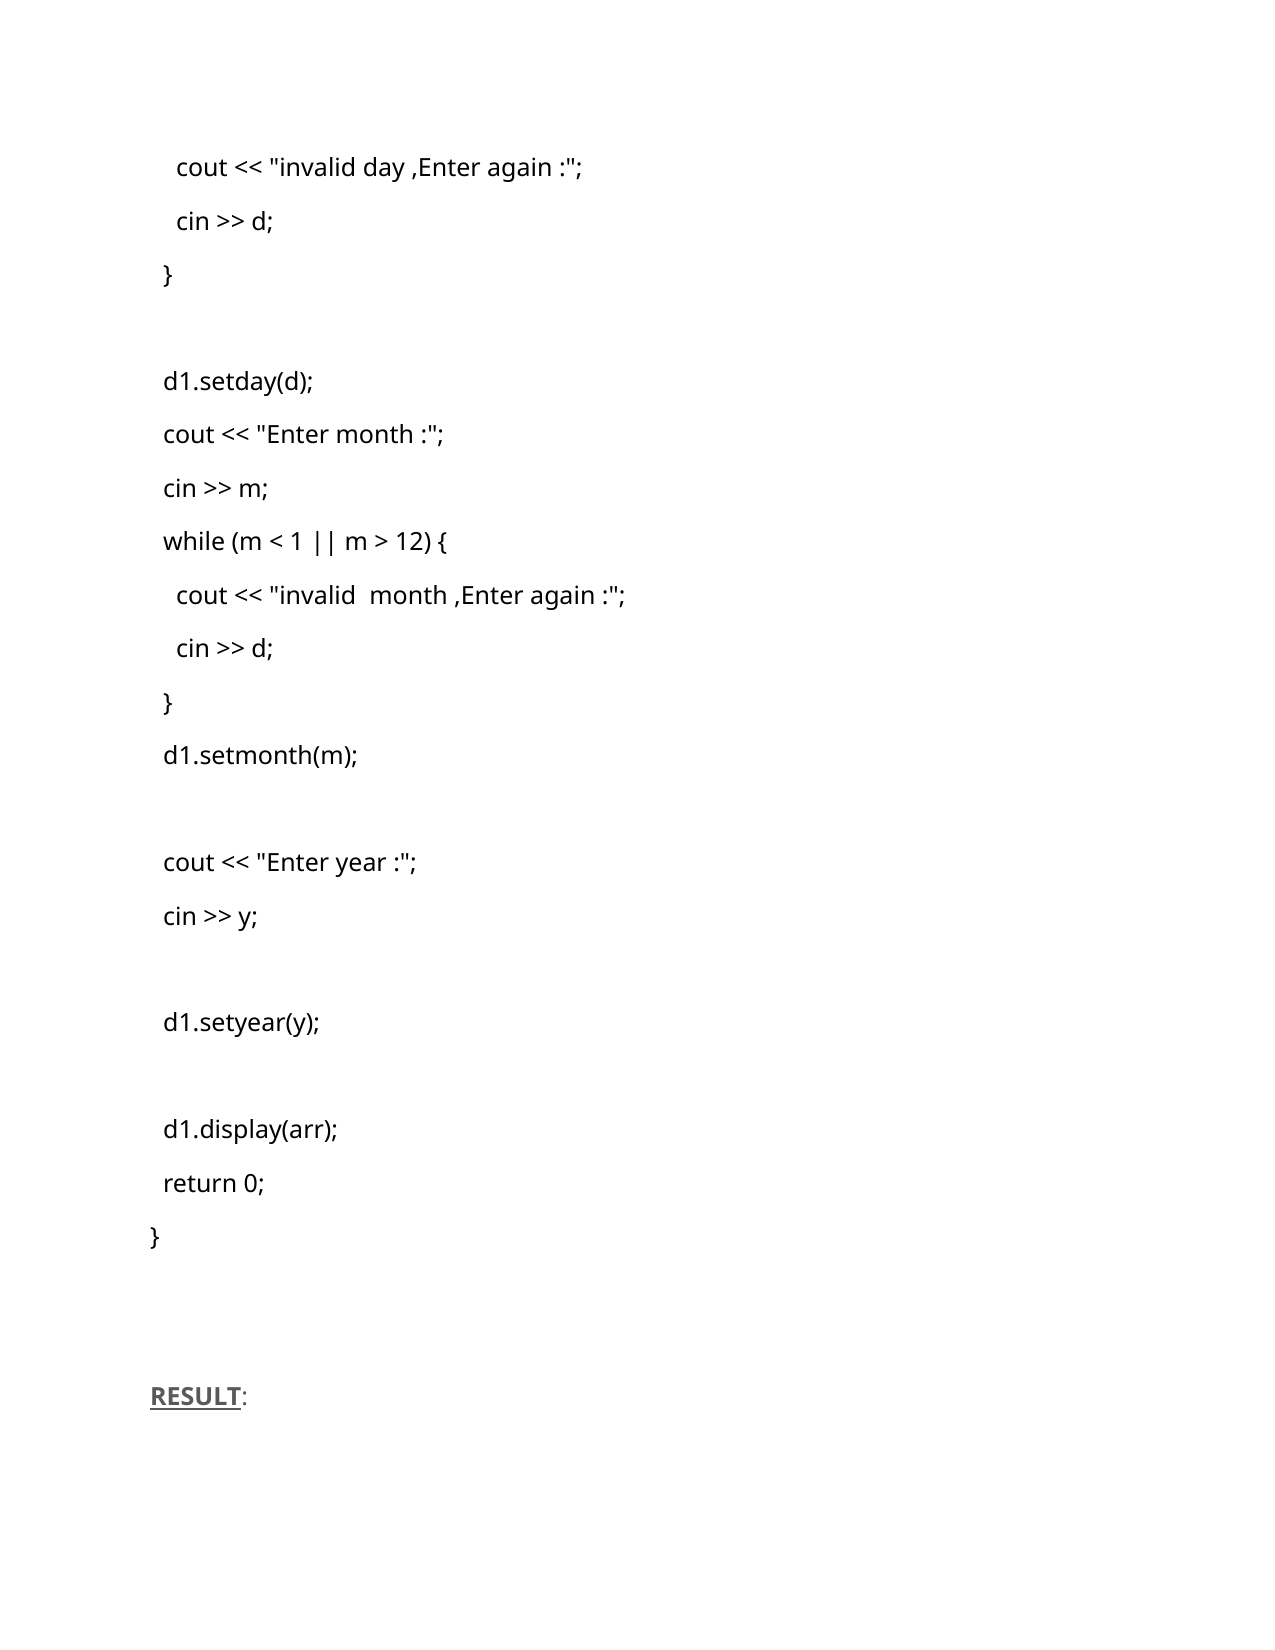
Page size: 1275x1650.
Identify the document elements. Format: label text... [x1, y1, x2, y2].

text d1.display(arr); [150, 1112, 1125, 1146]
text d1.setday(d); [150, 364, 1125, 398]
text } [150, 1219, 1125, 1253]
text cin >> y; [150, 898, 1125, 932]
text cout << "invalid month ,Enter again :"; [150, 577, 1125, 612]
text cin >> m; [150, 471, 1125, 505]
text while (m < 1 || m > 12) { [150, 524, 1125, 558]
text cin >> d; [150, 203, 1125, 237]
text cin >> d; [150, 631, 1125, 665]
text RESULT: [150, 1379, 1125, 1413]
text return 0; [150, 1165, 1125, 1199]
text cout << "Enter year :"; [150, 845, 1125, 879]
text } [150, 684, 1125, 718]
text } [150, 257, 1125, 291]
text cout << "invalid day ,Enter again :"; [150, 150, 1125, 184]
text d1.setmonth(m); [150, 738, 1125, 772]
text cout << "Enter month :"; [150, 417, 1125, 451]
text d1.setyear(y); [150, 1005, 1125, 1039]
